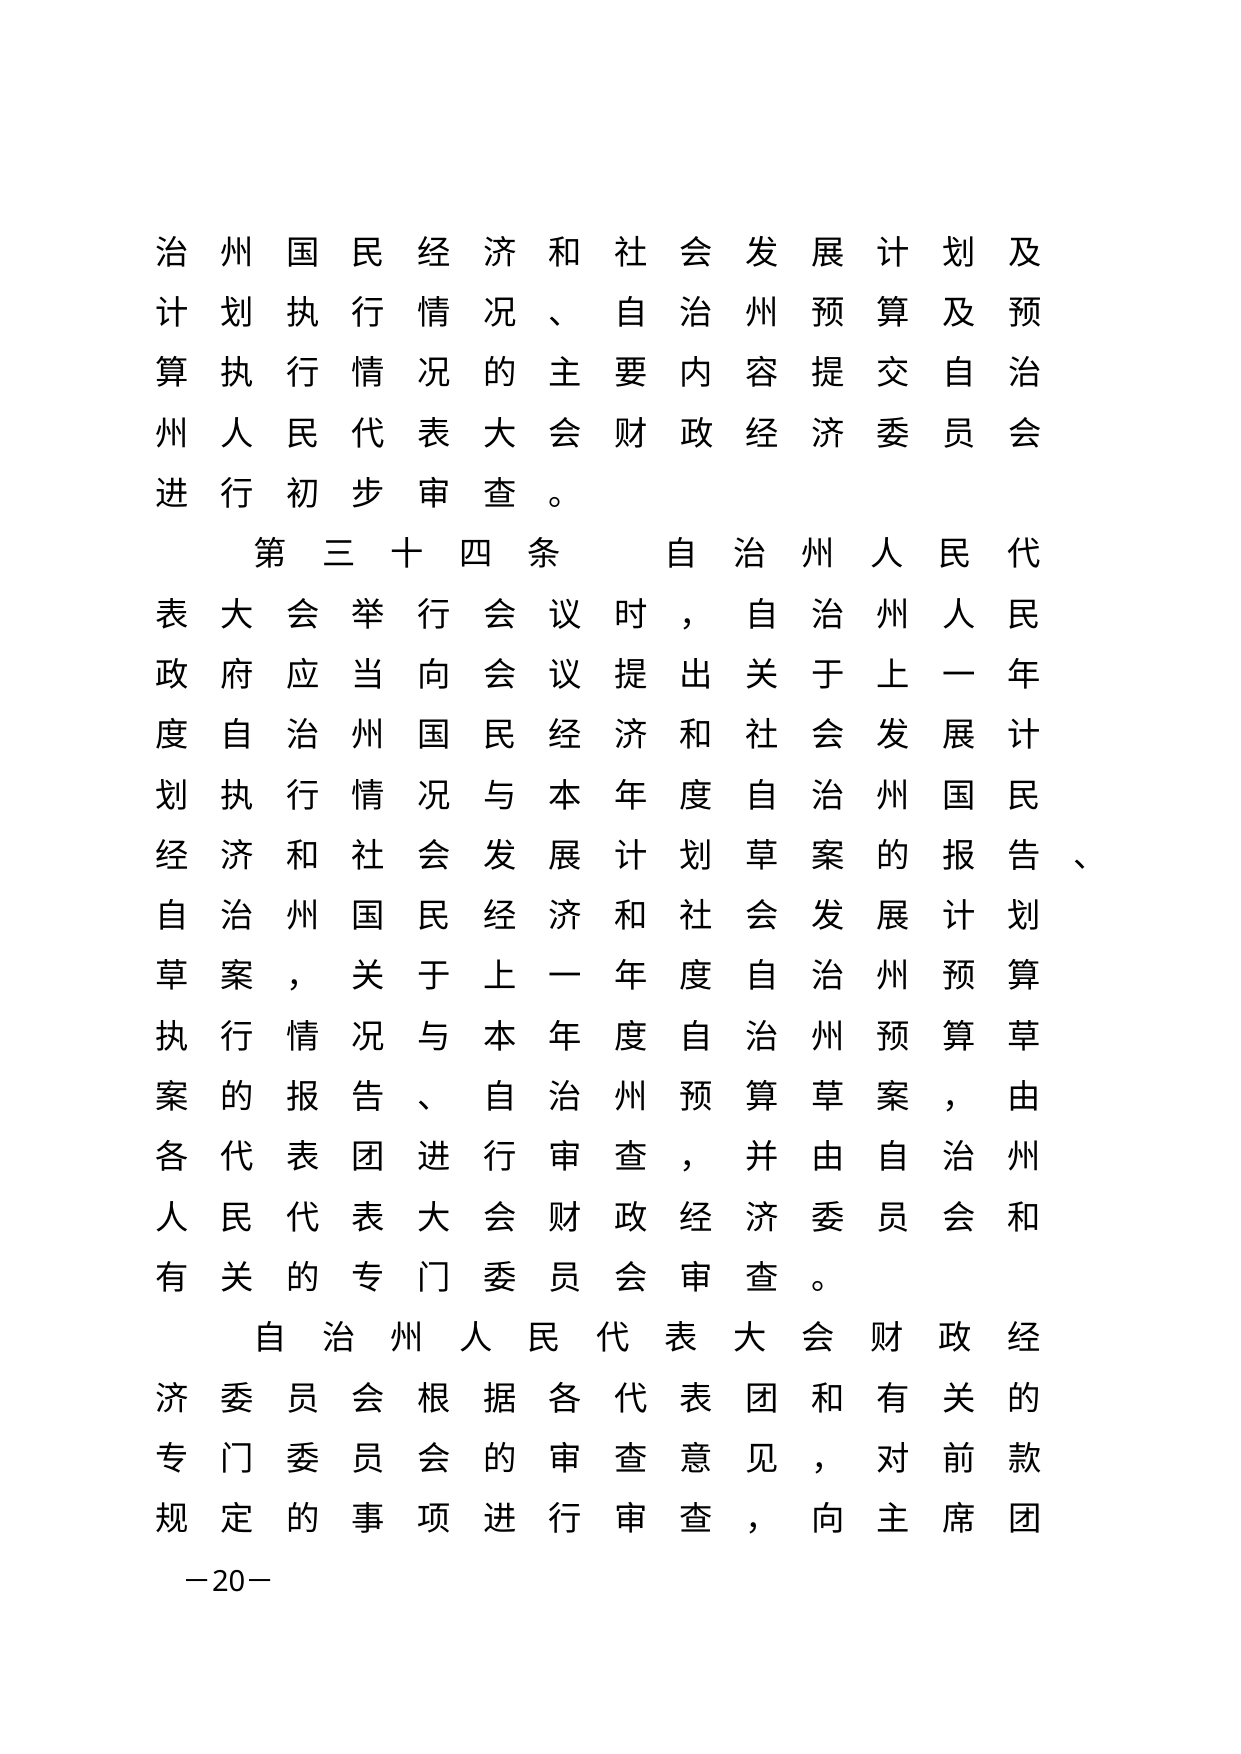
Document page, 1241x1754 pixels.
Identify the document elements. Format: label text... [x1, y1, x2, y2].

text 第三十三条 自治州人民代表大会会议举行的三十日前，自治州人民政府有关部门应当将自治州国民经济和社会发展计划及计划执行情况、自治州预算及预算执行情况的主要内容提交自治州人民代表大会财政经济委员会进行初步审查。 [155, 219, 1073, 521]
text 第三十四条 自治州人民代表大会举行会议时，自治州人民政府应当向会议提出关于上一年度自治州国民经济和社会发展计划执行情况与本年度自治州国民经济和社会发展计划草案的报告、自治州国民经济和社会发展计划草案，关于上一年度自治州预算执行情况与本年度自治州预算草案的报告、自治州预算草案，由各代表团进行审查，并由自治州人民代表大会财政经济委员会和有关的专门委员会审查。 [155, 521, 1073, 1305]
